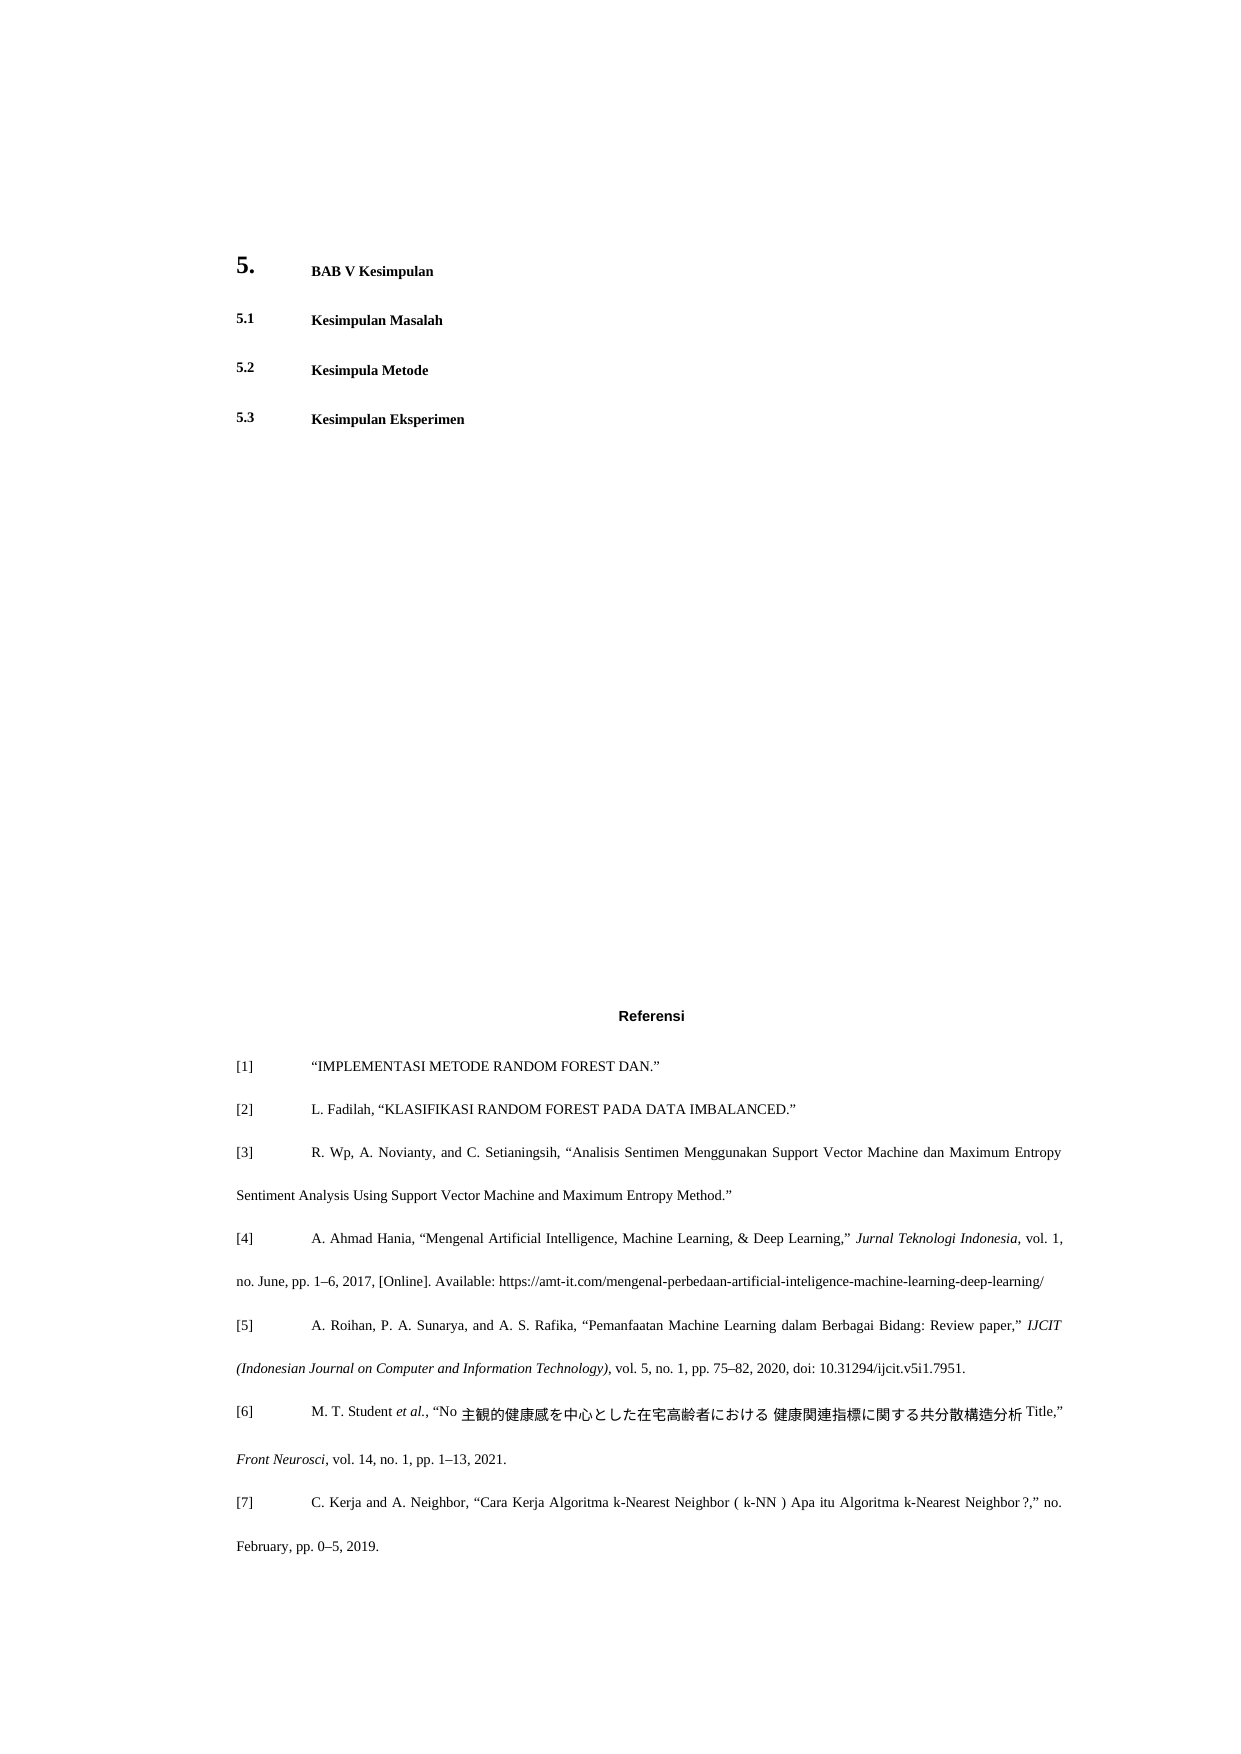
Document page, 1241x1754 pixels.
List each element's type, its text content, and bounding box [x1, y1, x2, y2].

subtitle Kesimpula Metode [236, 349, 1063, 378]
subtitle Kesimpulan Eksperimen [236, 399, 1063, 427]
subtitle Kesimpulan Masalah [236, 300, 1063, 329]
subtitle BAB V Kesimpulan [236, 251, 1063, 279]
title Referensi [236, 996, 1063, 1025]
